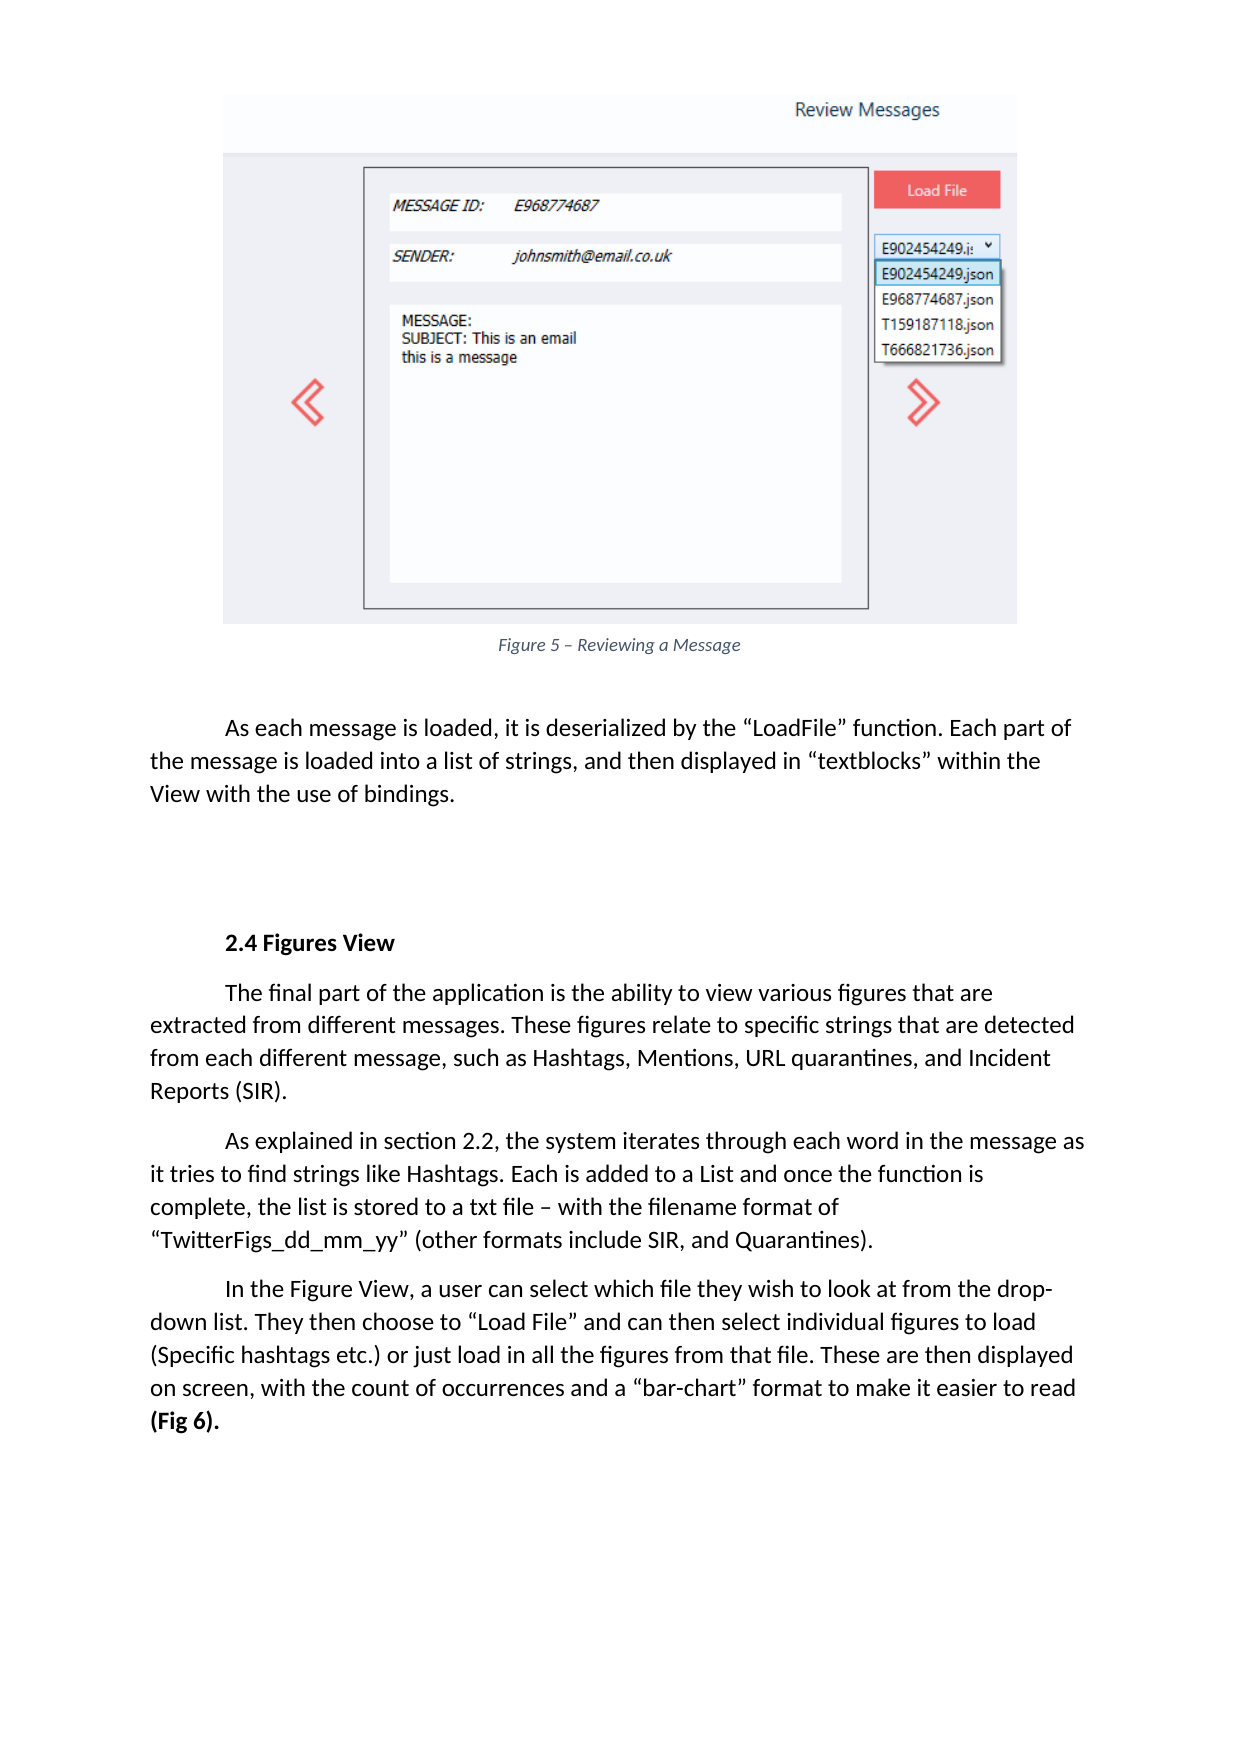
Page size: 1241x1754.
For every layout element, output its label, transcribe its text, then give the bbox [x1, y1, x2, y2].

text The final part of the application is the ability to view various figures that are extracted from different messages. These figures relate to specific strings that are detected from each different message, such as Hashtags, Mentions, URL quarantines, and Incident Reports (SIR). [150, 977, 1090, 1106]
text As explained in section 2.2, the system iterates through each word in the message as it tries to find strings like Hashtags. Each is added to a List and once the function is complete, the list is stored to a txt file – with the filename format of “TwitterFigs_dd_mm_yy” (other formats include SIR, and Quarantines). [150, 1125, 1090, 1254]
text 2.4 Figures View [150, 927, 1090, 958]
text In the Figure View, a user can select which file they wish to look at from the drop-down list. They then choose to “Load File” and can then select individual figures to load (Specific hashtags etc.) or just load in all the figures from that file. These are then displayed on screen, with the count of occurrences and a “bar-chart” format to make it easier to read (Fig 6). [150, 1273, 1090, 1436]
text As each message is loaded, it is deserialized by the “LoadFile” function. Each part of the message is loaded into a list of strings, and then displayed in “textblocks” within the View with the use of bindings. [150, 712, 1090, 809]
picture [223, 95, 1018, 624]
